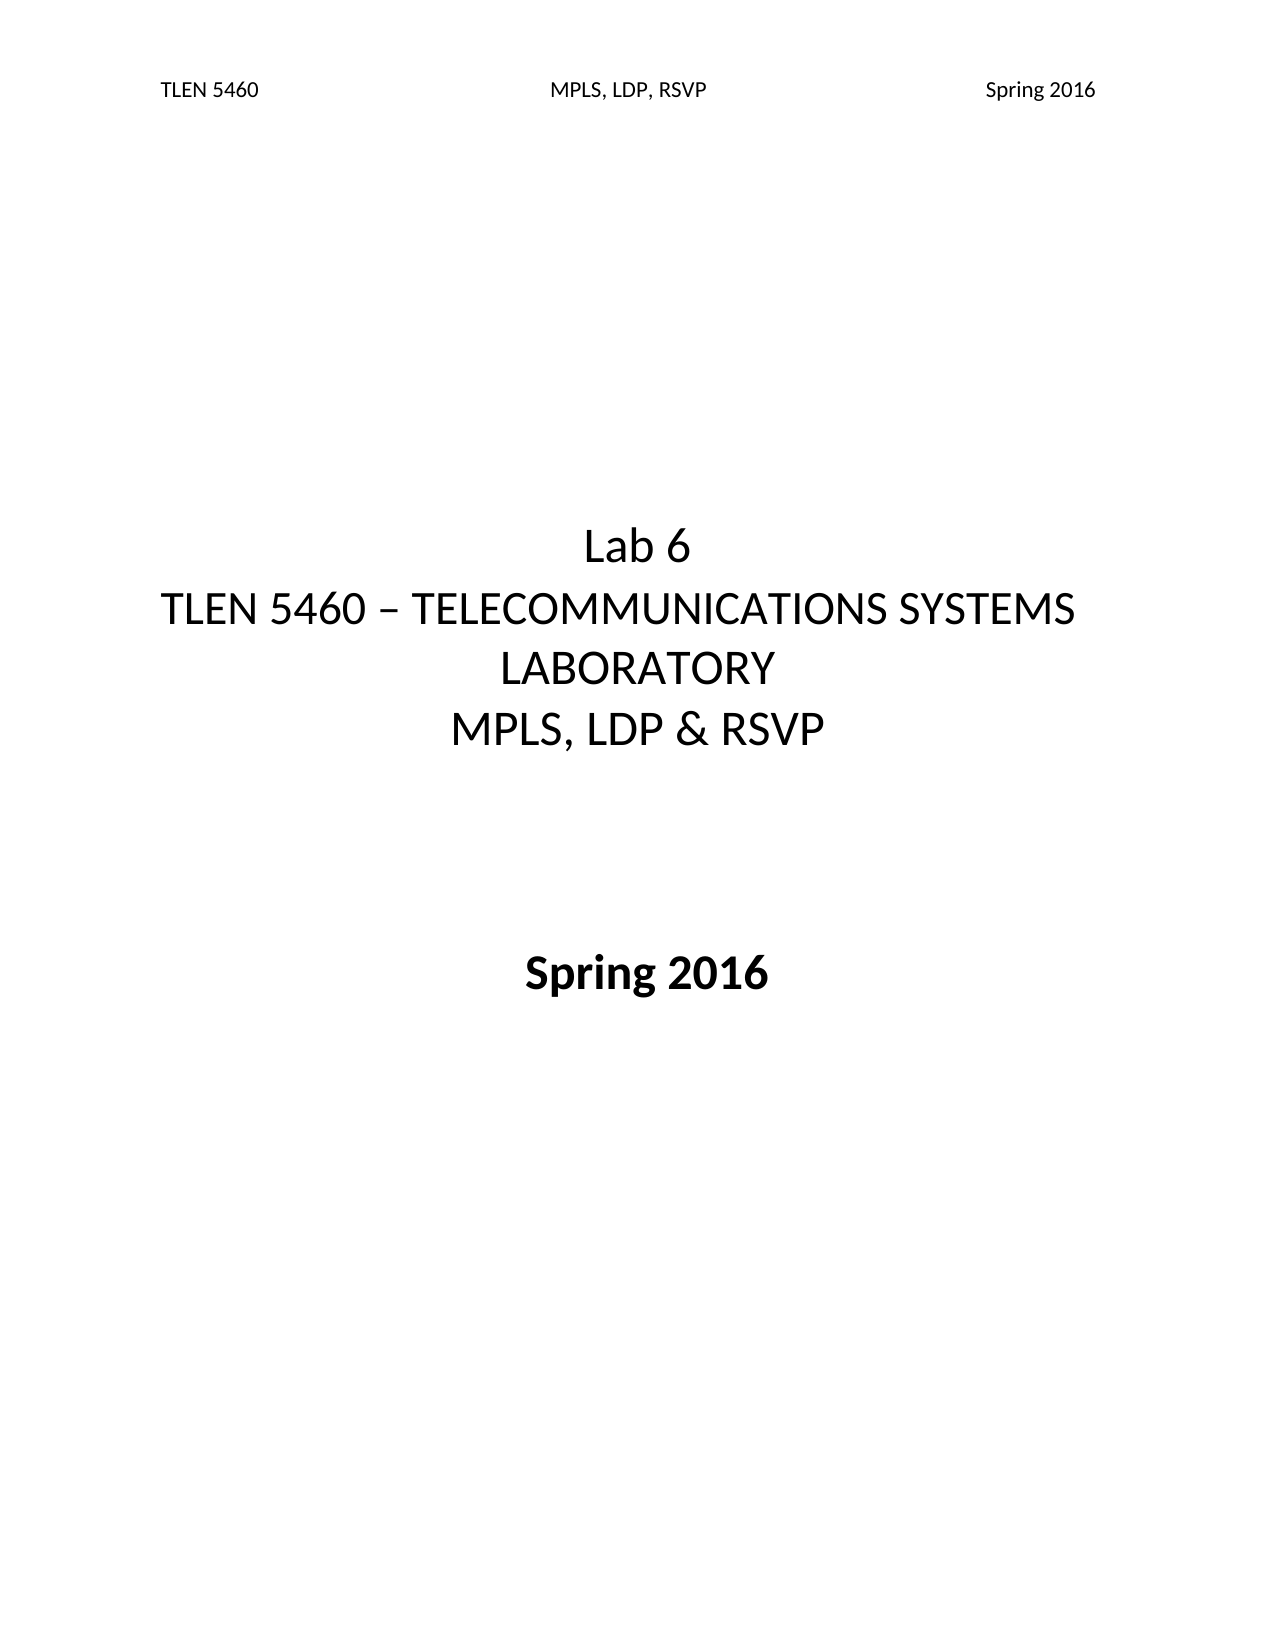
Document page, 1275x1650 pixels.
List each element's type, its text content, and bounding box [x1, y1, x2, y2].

text Spring 2016 [525, 941, 1096, 1002]
text Lab 6 [583, 514, 1096, 575]
text TLEN 5460 – TELECOMMUNICATIONS SYSTEMS [160, 578, 1096, 636]
text LABORATORY [500, 636, 1096, 697]
text MPLS, LDP & RSVP [450, 697, 1096, 758]
